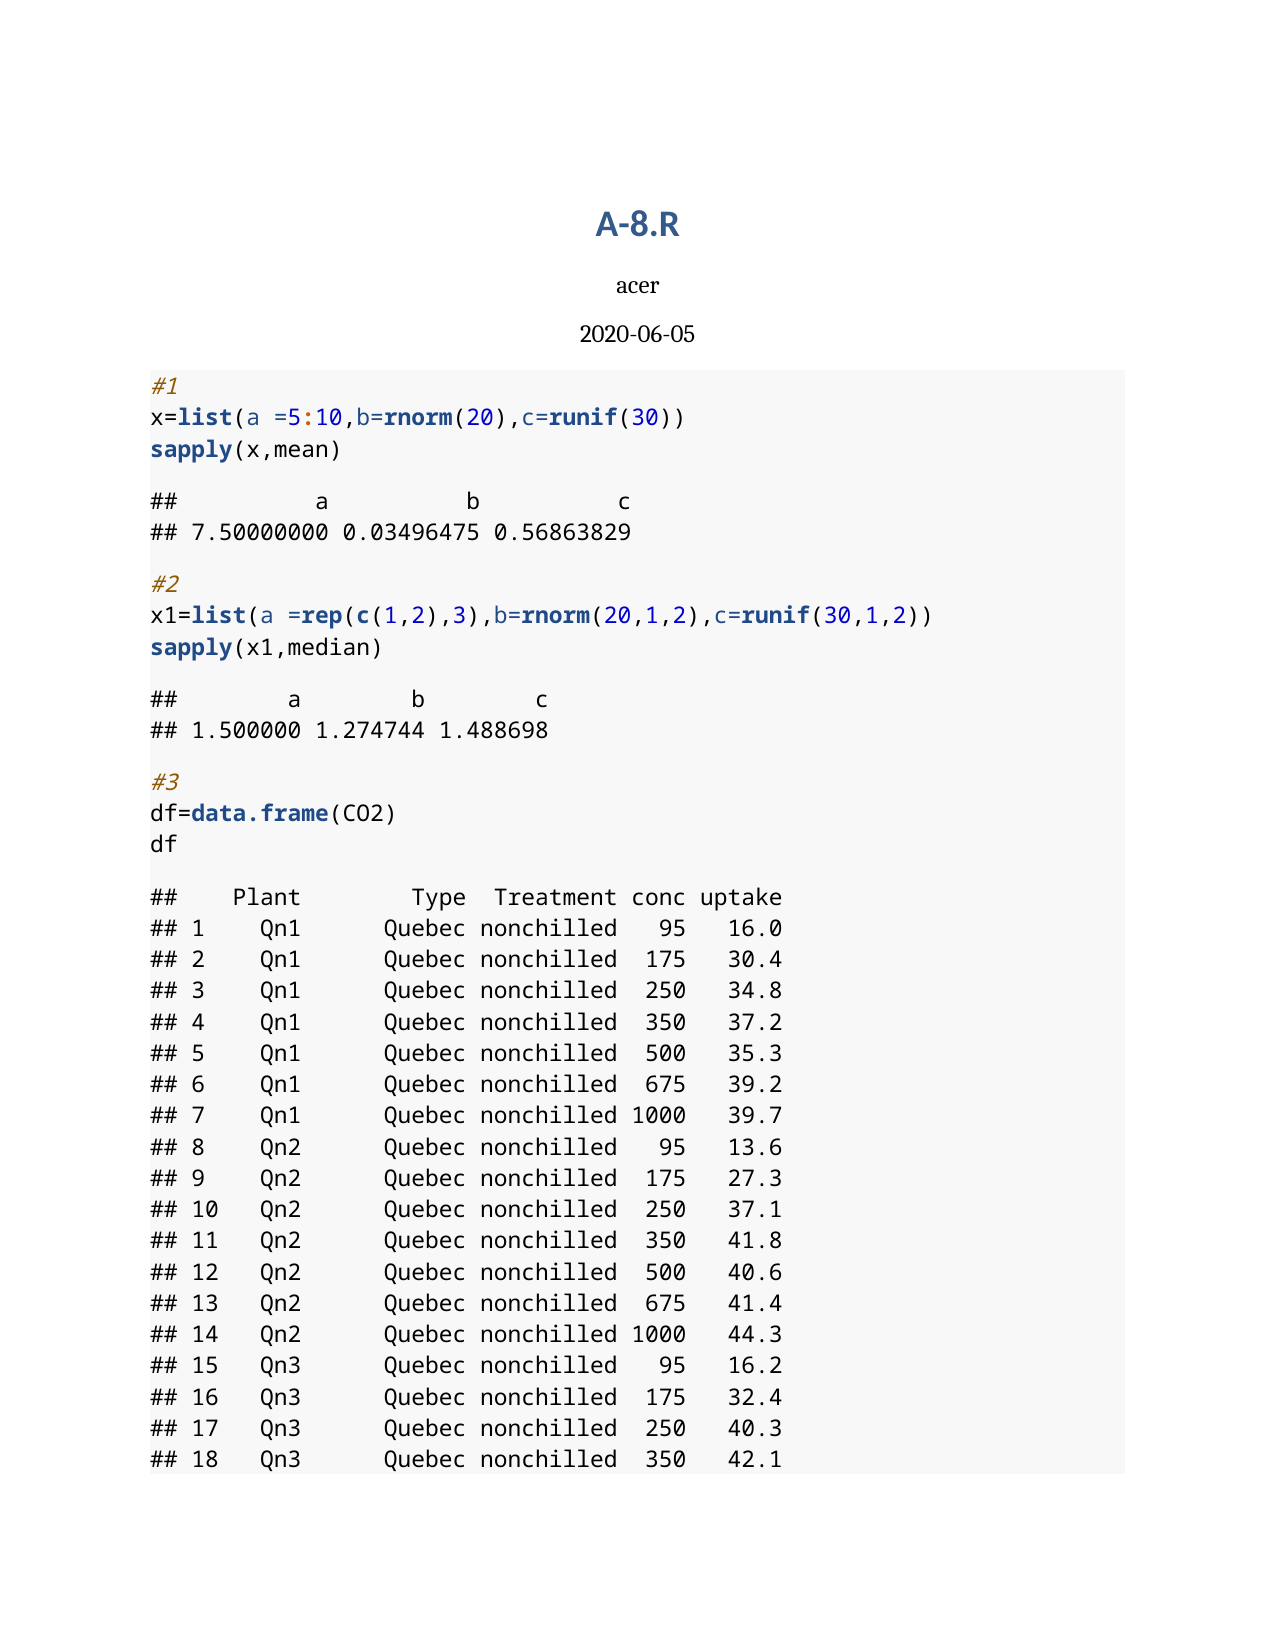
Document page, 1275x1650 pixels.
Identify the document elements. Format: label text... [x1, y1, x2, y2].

text ## a b c ## 1.500000 1.274744 1.488698 [150, 682, 1125, 745]
text #1 x=list(a =5:10,b=rnorm(20),c=runif(30)) sapply(x,mean) [150, 370, 1125, 464]
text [150, 880, 1125, 1474]
title A-8.R [150, 200, 1125, 246]
text #3 df=data.frame(CO2) df [177, 766, 1125, 859]
text acer [150, 271, 1125, 299]
text 2020-06-05 [150, 320, 1125, 349]
text ## a b c ## 7.50000000 0.03496475 0.56863829 [150, 484, 1125, 547]
text #2 x1=list(a =rep(c(1,2),3),b=rnorm(20,1,2),c=runif(30,1,2)) sapply(x1,median) [177, 568, 1125, 662]
